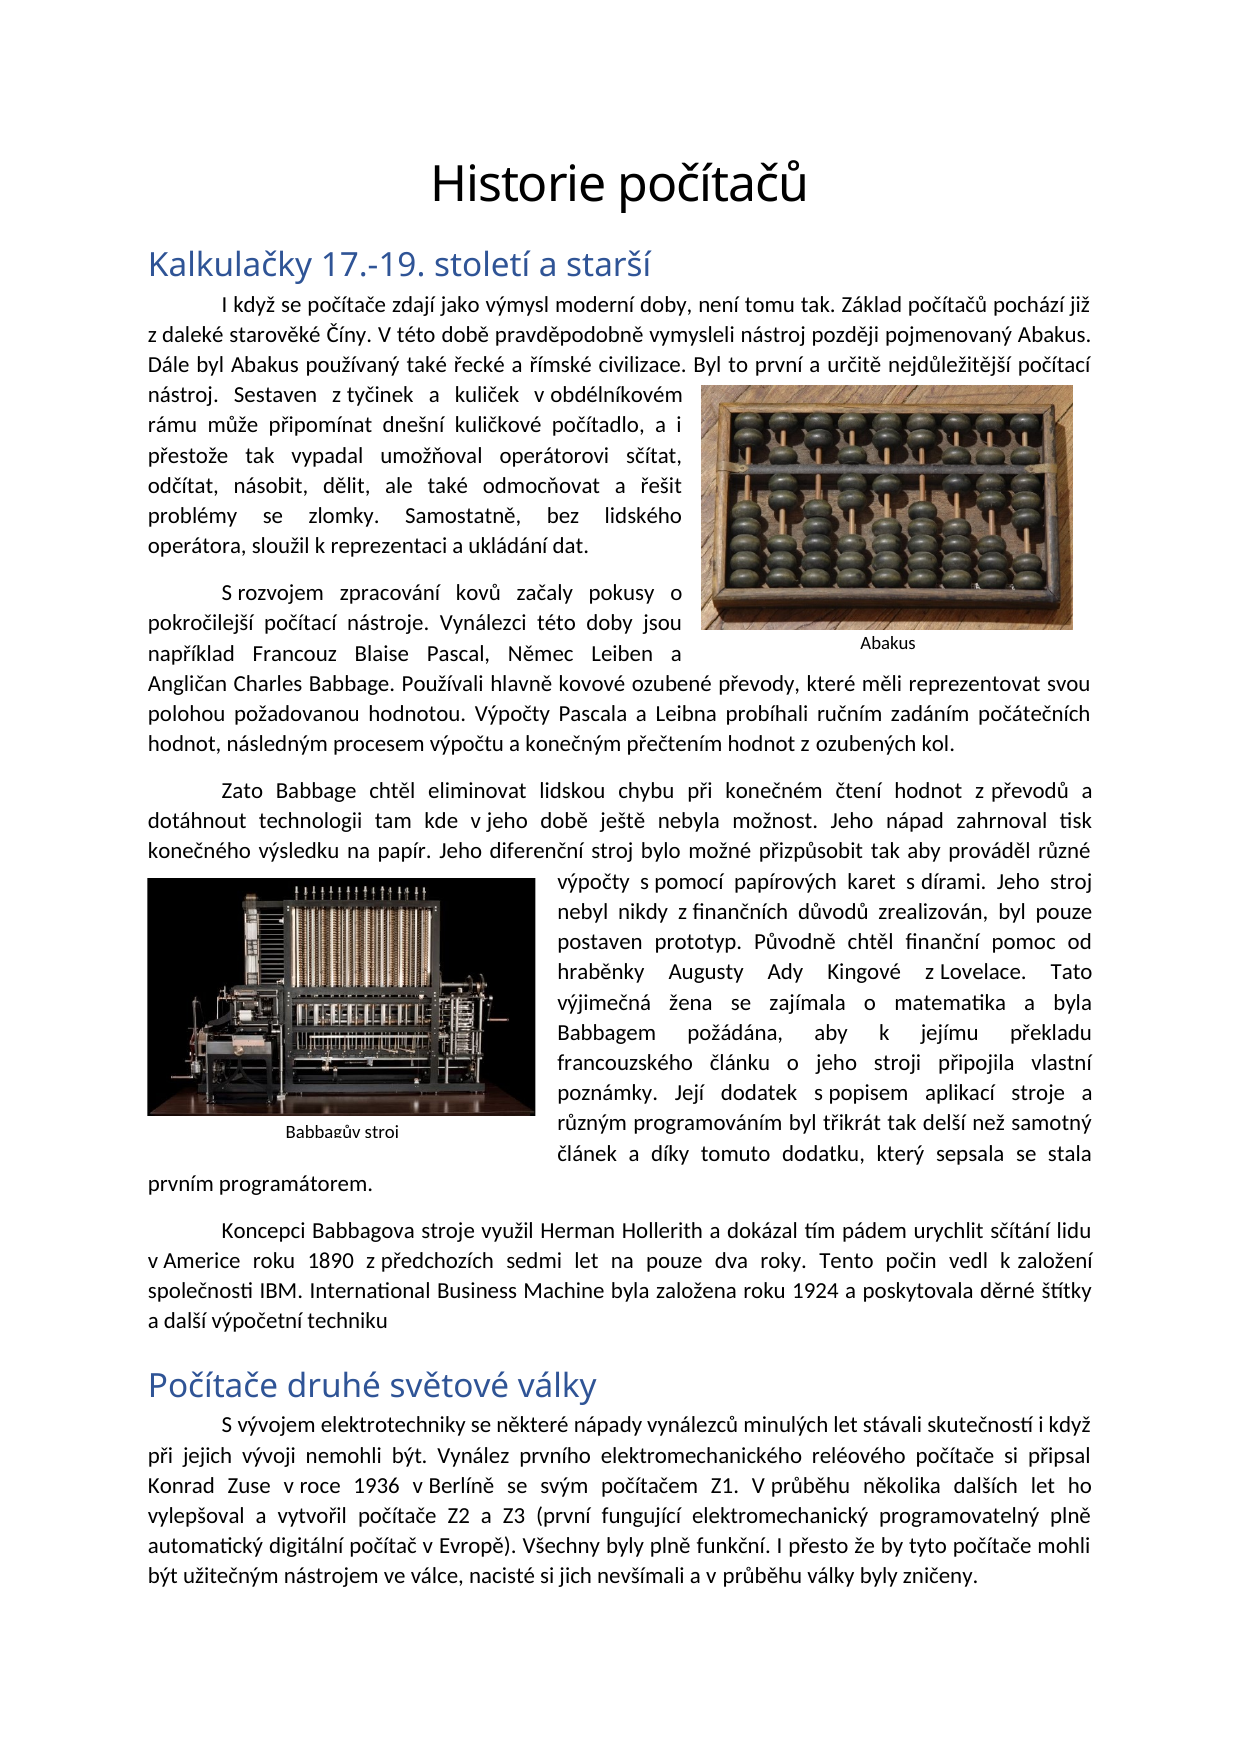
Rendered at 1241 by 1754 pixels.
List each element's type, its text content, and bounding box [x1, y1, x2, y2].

picture [147, 878, 536, 1116]
text Zato Babbage chtěl eliminovat lidskou chybu při konečném čtení hodnot z převodů a dotáhnout technologii tam kde v jeho době ještě nebyla možnost. Jeho nápad zahrnoval tisk konečného výsledku na papír. Jeho diferenční stroj bylo možné přizpůsobit tak aby prováděl různé výpočty s pomocí papírových karet s dírami. Jeho stroj nebyl nikdy z finančních důvodů zrealizován, byl pouze postaven prototyp. Původně chtěl finanční pomoc od hraběnky Augusty Ady Kingové z Lovelace. Tato výjimečná žena se zajímala o matematika a byla Babbagem požádána, aby k jejímu překladu francouzského článku o jeho stroji připojila vlastní poznámky. Její dodatek s popisem aplikací stroje a různým programováním byl třikrát tak delší než samotný článek a díky tomuto dodatku, který sepsala se stala prvním programátorem. [148, 776, 1093, 1197]
text Koncepci Babbagova stroje využil Herman Hollerith a dokázal tím pádem urychlit sčítání lidu v Americe roku 1890 z předchozích sedmi let na pouze dva roky. Tento počin vedl k založení společnosti IBM. International Business Machine byla založena roku 1924 a poskytovala děrné štítky a další výpočetní techniku [148, 1216, 1093, 1334]
picture [701, 385, 1073, 630]
title Historie počítačů [148, 148, 1093, 216]
text I když se počítače zdají jako výmysl moderní doby, není tomu tak. Základ počítačů pochází již z daleké starověké Číny. V této době pravděpodobně vymysleli nástroj později pojmenovaný Abakus. Dále byl Abakus používaný také řecké a římské civilizace. Byl to první a určitě nejdůležitější počítací nástroj. Sestaven z tyčinek a kuliček v obdélníkovém rámu může připomínat dnešní kuličkové počítadlo, a i přestože tak vypadal umožňoval operátorovi sčítat, odčítat, násobit, dělit, ale také odmocňovat a řešit problémy se zlomky. Samostatně, bez lidského operátora, sloužil k reprezentaci a ukládání dat. [148, 290, 1093, 559]
subtitle Kalkulačky 17.-19. století a starší [148, 241, 1093, 286]
text S rozvojem zpracování kovů začaly pokusy o pokročilejší počítací nástroje. Vynálezci této doby jsou například Francouz Blaise Pascal, Němec Leiben a Angličan Charles Babbage. Používali hlavně kovové ozubené převody, které měli reprezentovat svou polohou požadovanou hodnotou. Výpočty Pascala a Leibna probíhali ručním zadáním počátečních hodnot, následným procesem výpočtu a konečným přečtením hodnot z ozubených kol. [148, 578, 1093, 757]
subtitle Počítače druhé světové války [148, 1362, 1093, 1407]
text S vývojem elektrotechniky se některé nápady vynálezců minulých let stávali skutečností i když při jejich vývoji nemohli být. Vynález prvního elektromechanického reléového počítače si připsal Konrad Zuse v roce 1936 v Berlíně se svým počítačem Z1. V průběhu několika dalších let ho vylepšoval a vytvořil počítače Z2 a Z3 (první fungující elektromechanický programovatelný plně automatický digitální počítač v Evropě). Všechny byly plně funkční. I přesto že by tyto počítače mohli být užitečným nástrojem ve válce, nacisté si jich nevšímali a v průběhu války byly zničeny. [148, 1411, 1093, 1589]
